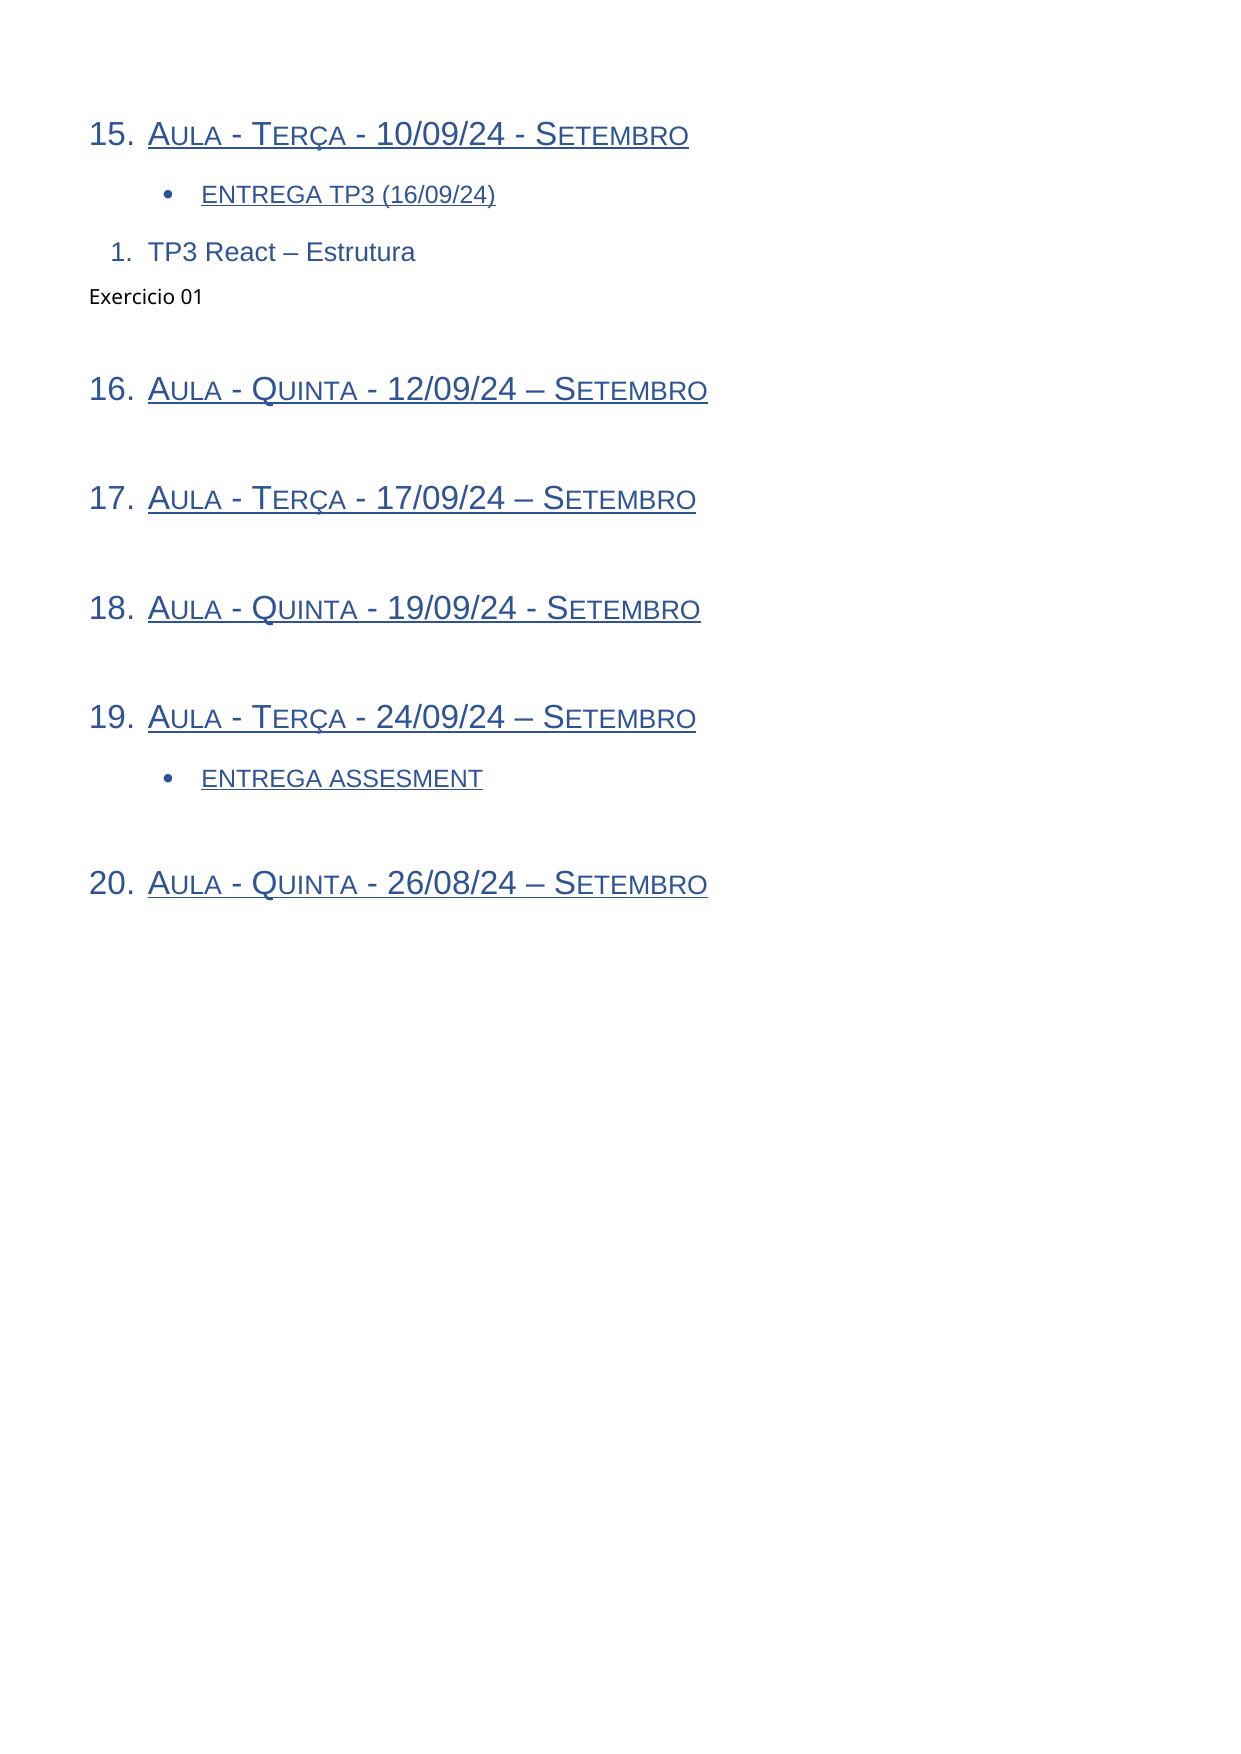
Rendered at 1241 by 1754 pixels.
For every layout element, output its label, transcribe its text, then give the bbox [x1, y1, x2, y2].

subtitle Aula - Quinta - 19/09/24 - Setembro [89, 588, 1152, 626]
subtitle TP3 React – Estrutura [110, 236, 1152, 267]
subtitle Aula - Terça - 10/09/24 - Setembro [89, 114, 1152, 152]
subtitle Aula - Terça - 24/09/24 – Setembro [89, 697, 1152, 736]
subtitle ENTREGA ASSESMENT [164, 764, 1152, 793]
text Exercicio 01 [89, 282, 1152, 311]
subtitle Aula - Quinta - 12/09/24 – Setembro [89, 369, 1152, 407]
subtitle Aula - Quinta - 26/08/24 – Setembro [89, 863, 1152, 902]
subtitle Aula - Terça - 17/09/24 – Setembro [89, 478, 1152, 517]
subtitle ENTREGA TP3 (16/09/24) [164, 180, 1152, 209]
